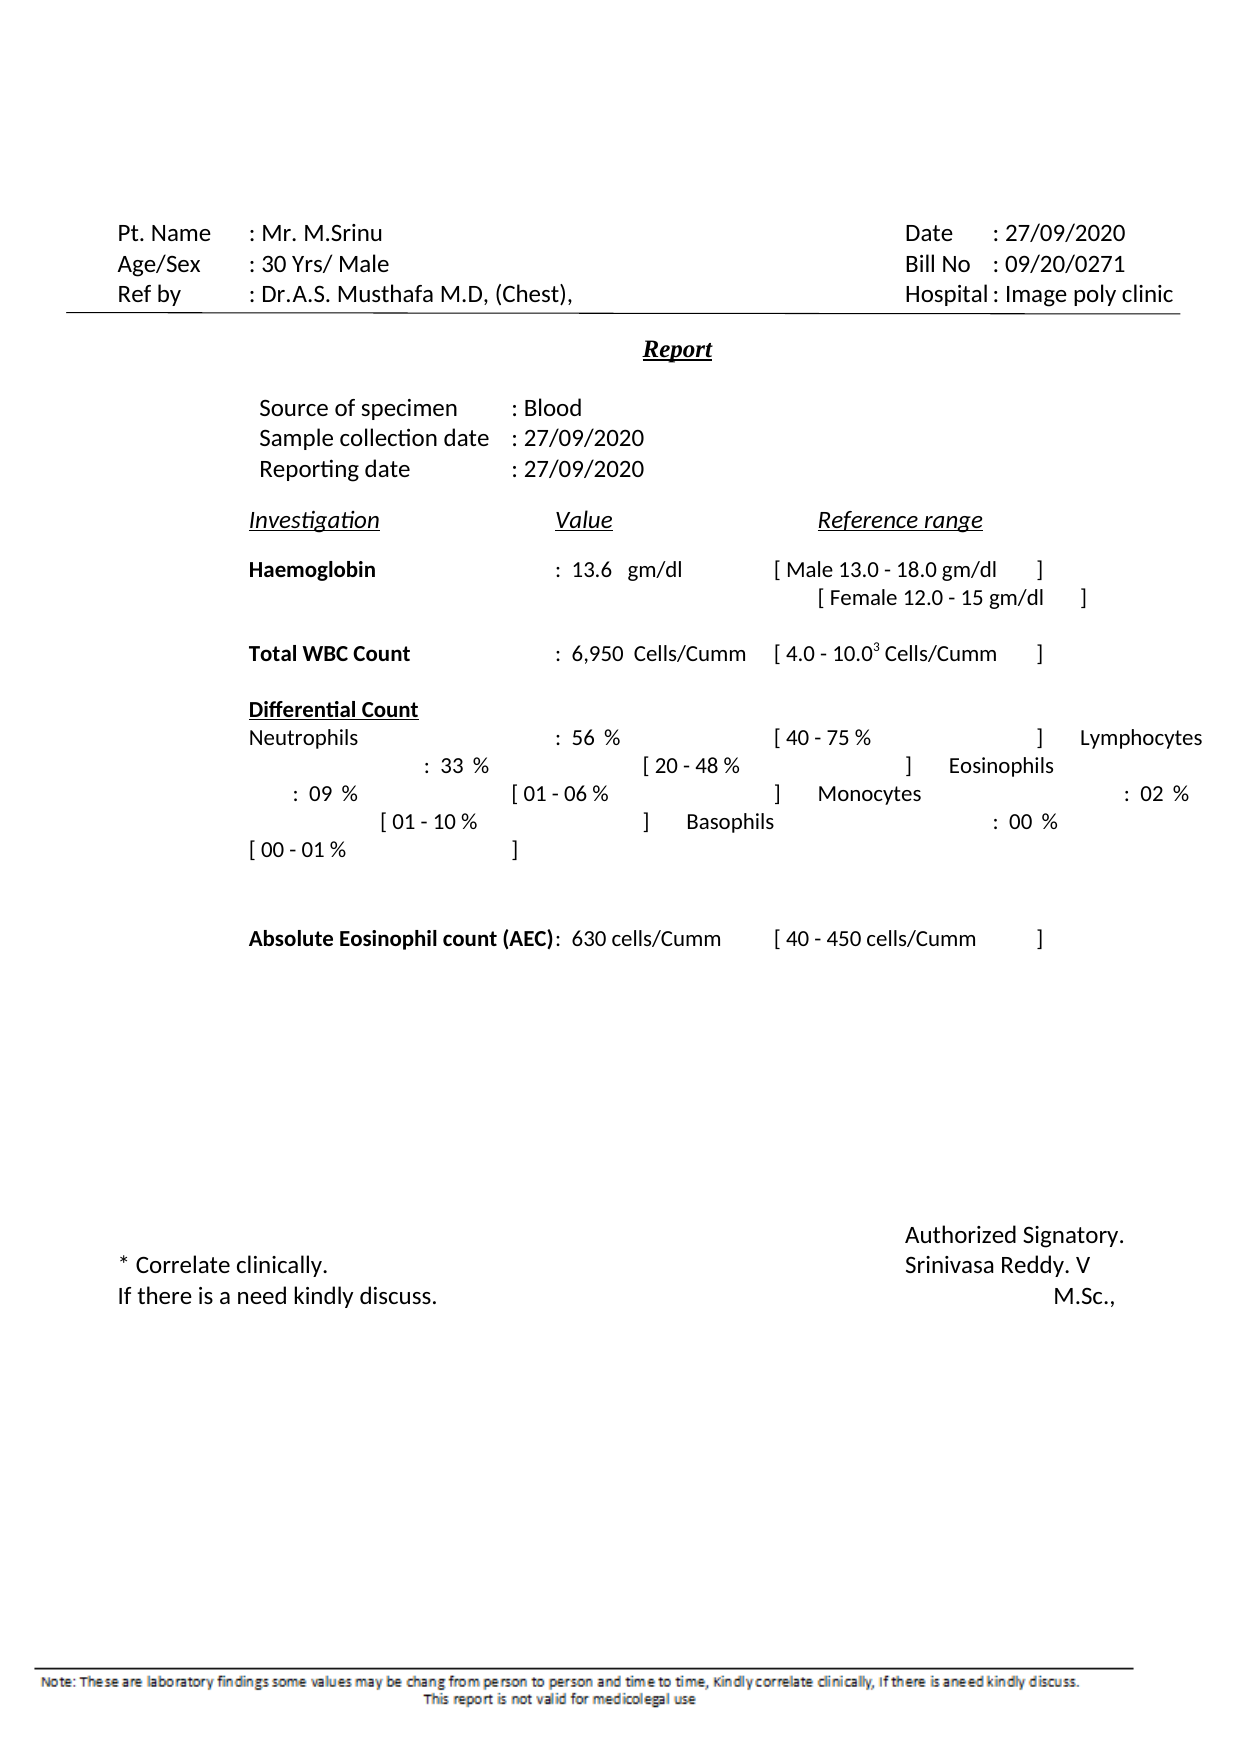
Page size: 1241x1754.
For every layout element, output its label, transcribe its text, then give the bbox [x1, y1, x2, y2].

text Pt. Name : Mr. M.Srinu Date : 27/09/2020 [74, 217, 1210, 248]
text Absolute Eosinophil count (AEC) : 630 cells/Cumm [ 40 - 450 cells/Cumm ] [205, 924, 1210, 952]
text Report [599, 334, 1210, 363]
text If there is a need kindly discuss. M.Sc., [74, 1280, 1210, 1311]
text * Correlate clinically. Srinivasa Reddy. V [74, 1250, 1210, 1280]
text Source of specimen : Blood [259, 392, 1210, 422]
text Haemoglobin : 13.6 gm/dl [ Male 13.0 - 18.0 gm/dl ] [205, 555, 1210, 583]
text Investigation Value Reference range [205, 504, 1210, 534]
text Ref by : Dr. A.S. Musthafa M.D, (Chest), Hospital : Image poly clinic [74, 278, 1210, 309]
text Authorized Signatory. [905, 1219, 1210, 1250]
text Reporting date : 27/09/2020 [259, 453, 1210, 483]
text Sample collection date : 27/09/2020 [259, 422, 1210, 453]
text [ Female 12.0 - 15 gm/dl ] [774, 583, 1210, 611]
text Age/Sex : 30 Yrs/ Male Bill No : 09/20/0271 [74, 248, 1210, 278]
text Total WBC Count : 6,950 Cells/Cumm [ 4.0 - 10.03 Cells/Cumm ] [205, 639, 1210, 667]
text Differential Count [205, 695, 1210, 723]
text Neutrophils : 56 % [ 40 - 75 % ] Lymphocytes : 33 % [ 20 - 48 % ] Eosinophils : 09 % [ 01 - 06 % ] Monocytes : 02 % [ 01 - 10 % ] Basophils : 00 % [ 00 - 01 % ] [205, 723, 1210, 863]
picture [30, 1665, 1137, 1709]
